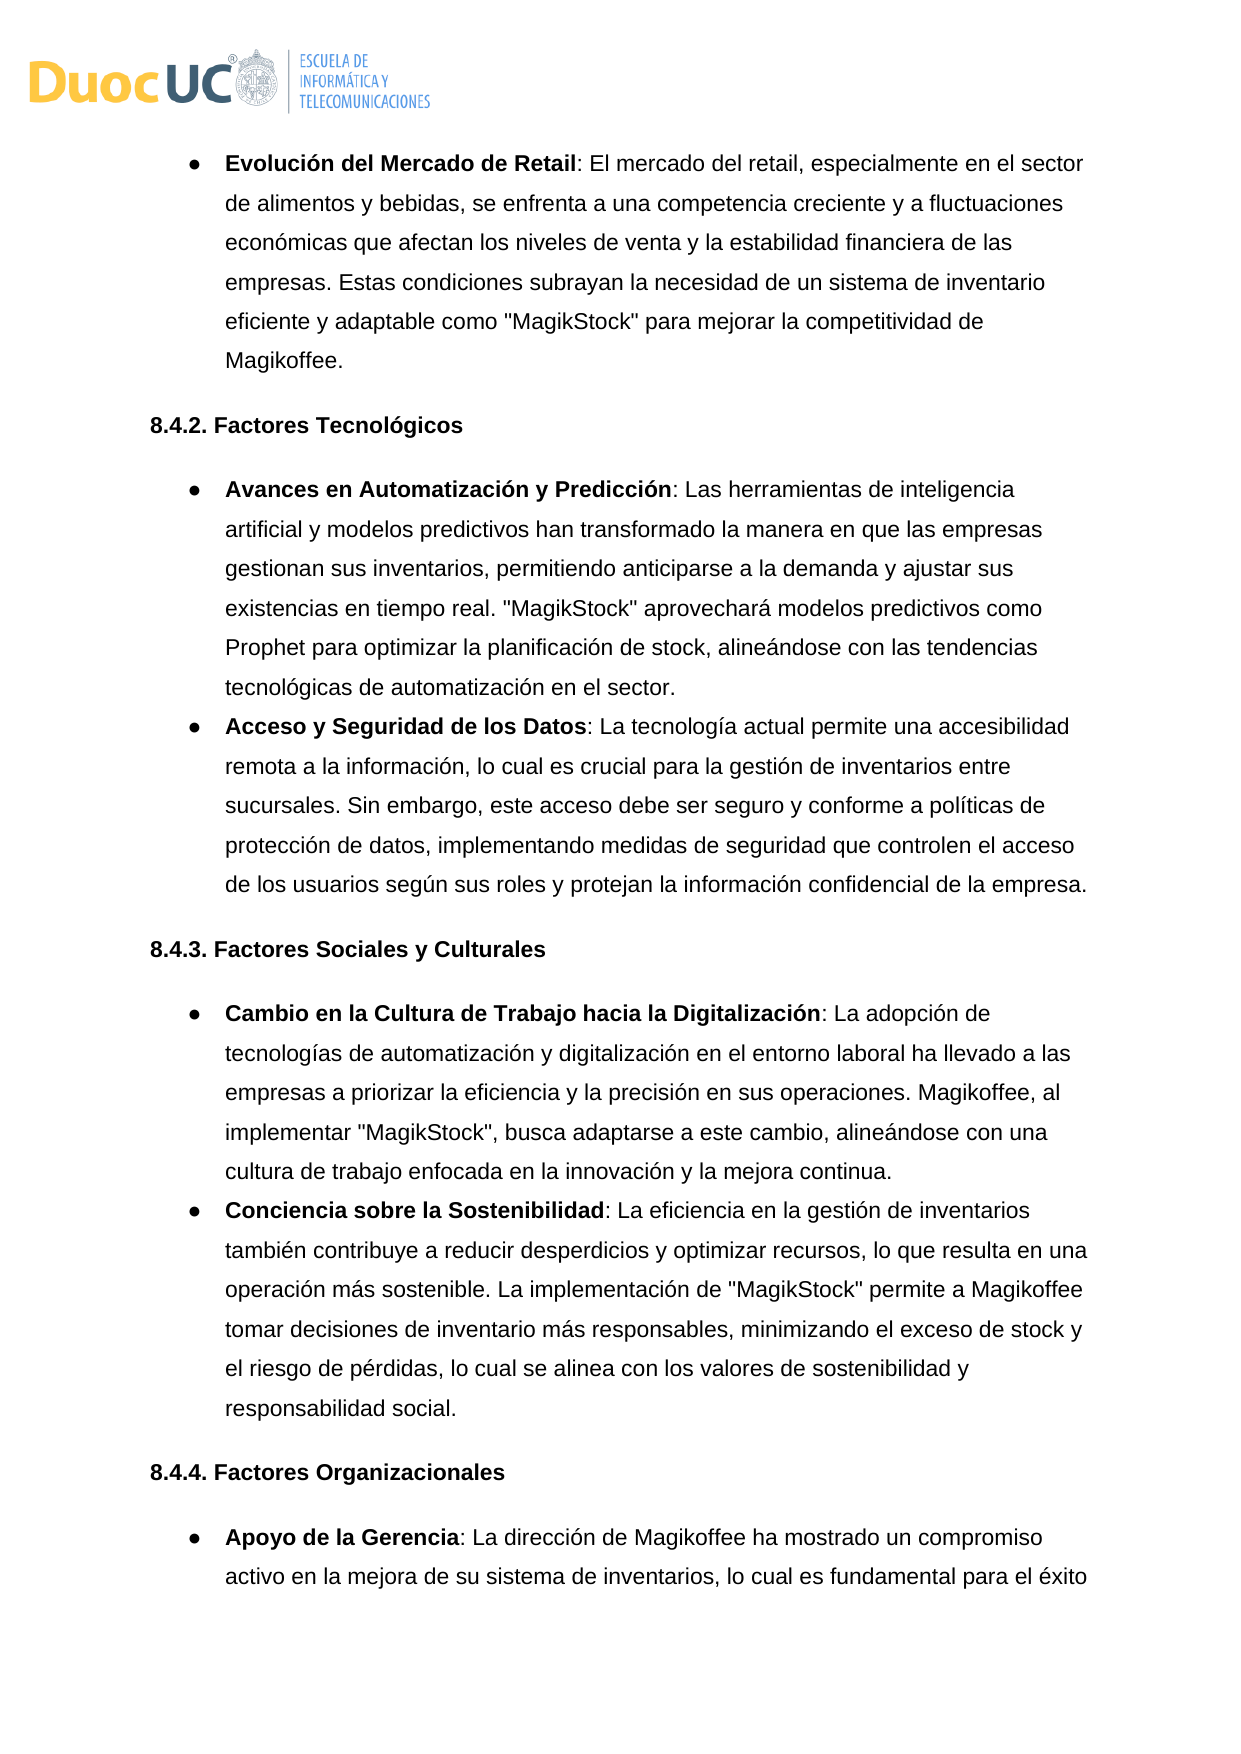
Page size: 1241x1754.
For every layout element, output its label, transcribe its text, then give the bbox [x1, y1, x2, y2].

subtitle 8.4.4. Factores Organizacionales [150, 1459, 1090, 1486]
list Cambio en la Cultura de Trabajo hacia la Digitalización: La adopción de tecnologías de automatización y digitalización en el entorno laboral ha llevado a las empresas a priorizar la eficiencia y la precisión en sus operaciones. Magikoffee, al implementar "MagikStock", busca adaptarse a este cambio, alineándose con una cultura de trabajo enfocada en la innovación y la mejora continua. [187, 1000, 1090, 1184]
list Acceso y Seguridad de los Datos: La tecnología actual permite una accesibilidad remota a la información, lo cual es crucial para la gestión de inventarios entre sucursales. Sin embargo, este acceso debe ser seguro y conforme a políticas de protección de datos, implementando medidas de seguridad que controlen el acceso de los usuarios según sus roles y protejan la información confidencial de la empresa. [187, 713, 1090, 897]
list Evolución del Mercado de Retail: El mercado del retail, especialmente en el sector de alimentos y bebidas, se enfrenta a una competencia creciente y a fluctuaciones económicas que afectan los niveles de venta y la estabilidad financiera de las empresas. Estas condiciones subrayan la necesidad de un sistema de inventario eficiente y adaptable como "MagikStock" para mejorar la competitividad de Magikoffee. [187, 150, 1090, 374]
picture [11, 11, 443, 150]
list Conciencia sobre la Sostenibilidad: La eficiencia en la gestión de inventarios también contribuye a reducir desperdicios y optimizar recursos, lo que resulta en una operación más sostenible. La implementación de "MagikStock" permite a Magikoffee tomar decisiones de inventario más responsables, minimizando el exceso de stock y el riesgo de pérdidas, lo cual se alinea con los valores de sostenibilidad y responsabilidad social. [187, 1197, 1090, 1421]
subtitle 8.4.2. Factores Tecnológicos [150, 412, 1090, 438]
subtitle 8.4.3. Factores Sociales y Culturales [150, 936, 1090, 962]
list Avances en Automatización y Predicción: Las herramientas de inteligencia artificial y modelos predictivos han transformado la manera en que las empresas gestionan sus inventarios, permitiendo anticiparse a la demanda y ajustar sus existencias en tiempo real. "MagikStock" aprovechará modelos predictivos como Prophet para optimizar la planificación de stock, alineándose con las tendencias tecnológicas de automatización en el sector. [187, 476, 1090, 700]
